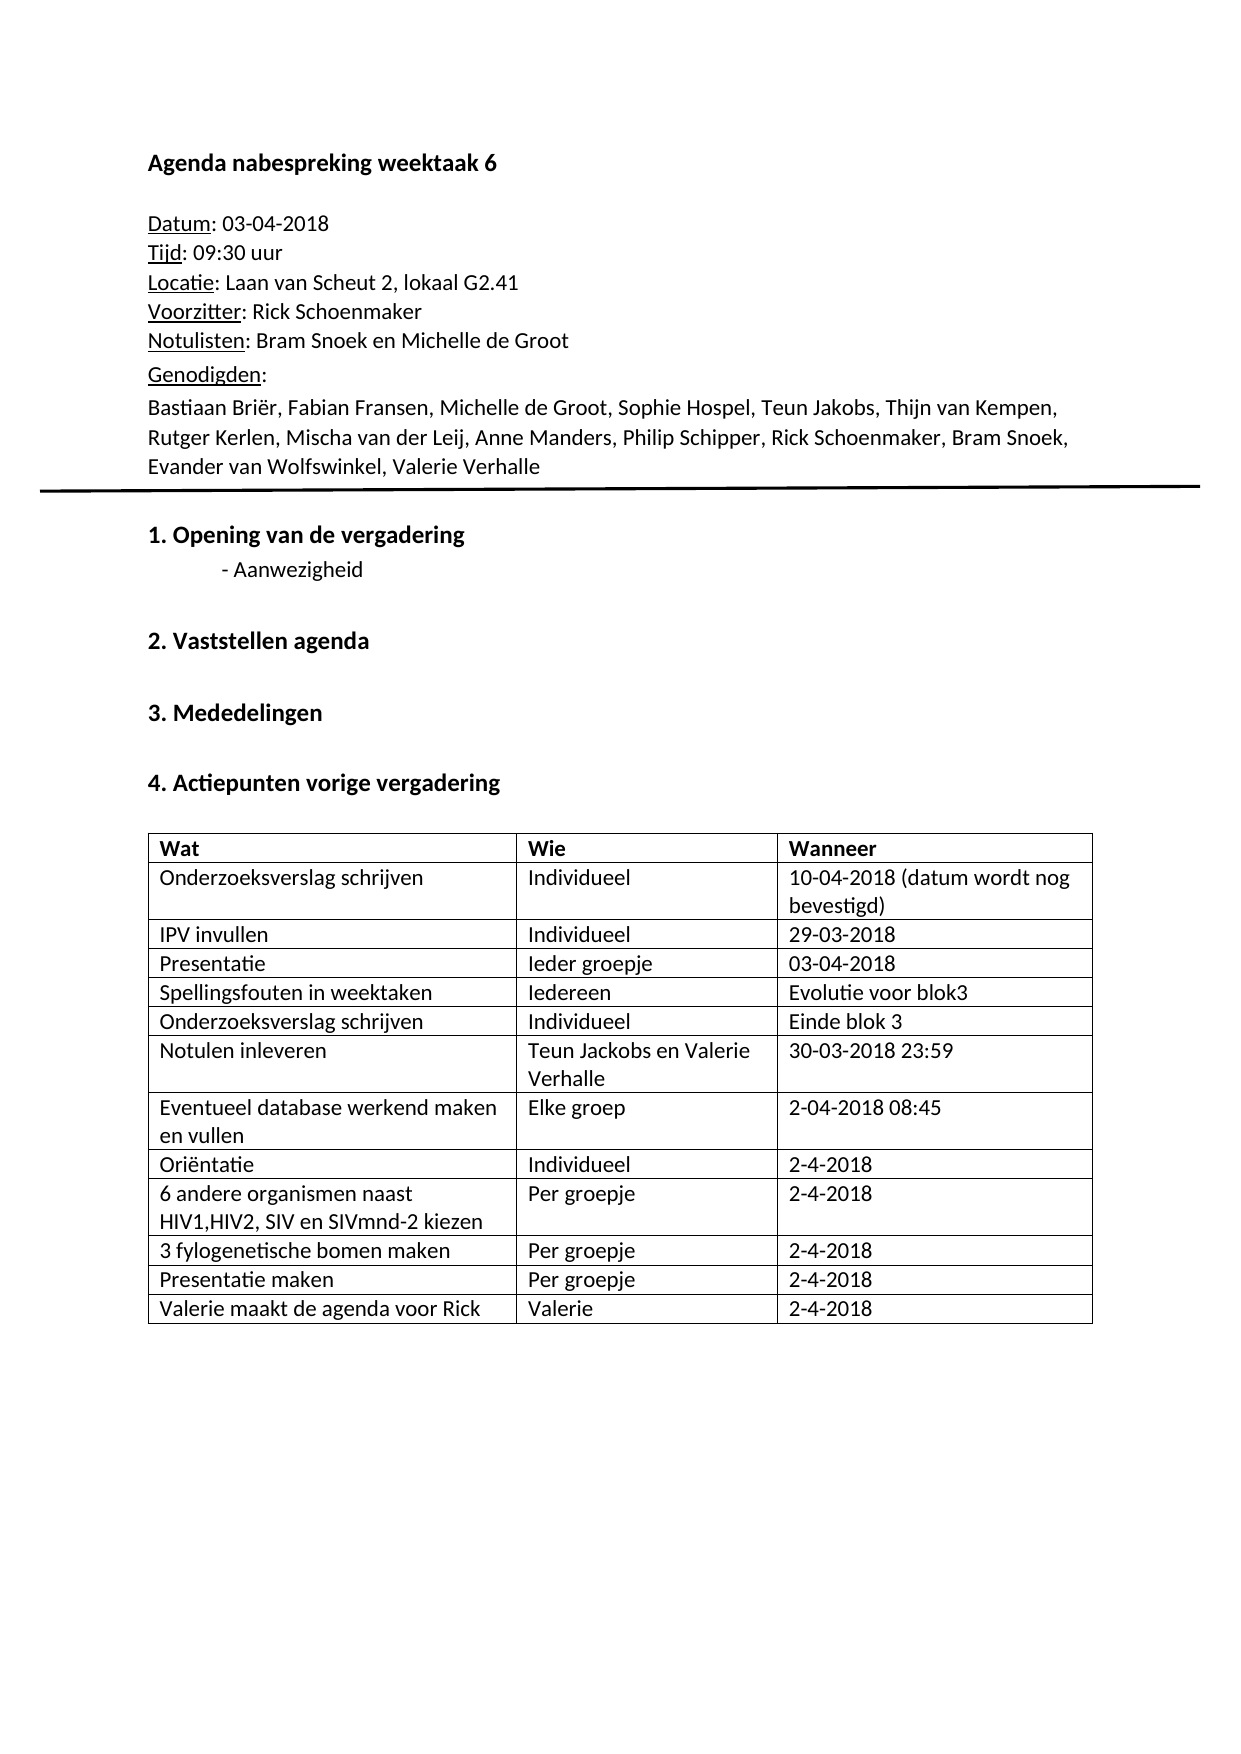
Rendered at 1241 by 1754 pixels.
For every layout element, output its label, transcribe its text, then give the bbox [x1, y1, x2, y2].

table_cell 2-4-2018 [778, 1150, 1092, 1178]
table_cell Ieder groepje [517, 949, 777, 977]
table_cell Valerie maakt de agenda voor Rick [149, 1295, 516, 1323]
table_cell Presentatie [149, 949, 516, 977]
table_cell Onderzoeksverslag schrijven [149, 863, 516, 919]
table_cell 03-04-2018 [778, 949, 1092, 977]
table_header Wanneer [778, 834, 1092, 862]
text Bastiaan Briër, Fabian Fransen, Michelle de Groot, Sophie Hospel, Teun Jakobs, Thijn van Kempen, Rutger Kerlen, Mischa van der Leij, Anne Manders, Philip Schipper, Rick Schoenmaker, Bram Snoek, Evander van Wolfswinkel, Valerie Verhalle [148, 393, 1093, 480]
table_cell Notulen inleveren [149, 1036, 516, 1092]
text Datum: 03-04-2018 [148, 209, 1093, 237]
table_cell Presentatie maken [149, 1266, 516, 1293]
text Voorzitter: Rick Schoenmaker [148, 297, 1093, 325]
table_cell 2-4-2018 [778, 1179, 1092, 1235]
table_cell Evolutie voor blok3 [778, 978, 1092, 1006]
table_cell Spellingsfouten in weektaken [149, 978, 516, 1006]
table_cell 6 andere organismen naast HIV1,HIV2, SIV en SIVmnd-2 kiezen [149, 1179, 516, 1235]
table_cell Onderzoeksverslag schrijven [149, 1007, 516, 1035]
text Notulisten: Bram Snoek en Michelle de Groot [148, 326, 1093, 354]
table_cell Einde blok 3 [778, 1007, 1092, 1035]
table_cell 10-04-2018 (datum wordt nog bevestigd) [778, 863, 1092, 919]
table_cell 2-4-2018 [778, 1266, 1092, 1293]
table_cell 29-03-2018 [778, 920, 1092, 948]
table_cell Per groepje [517, 1236, 777, 1264]
table_cell 30-03-2018 23:59 [778, 1036, 1092, 1092]
table_cell Oriëntatie [149, 1150, 516, 1178]
table_cell 2-4-2018 [778, 1295, 1092, 1323]
table_cell Eventueel database werkend maken en vullen [149, 1093, 516, 1149]
table_cell Per groepje [517, 1179, 777, 1235]
table_cell 2-4-2018 [778, 1236, 1092, 1264]
table_cell Individueel [517, 1007, 777, 1035]
text 3. Mededelingen [148, 697, 1093, 728]
table_cell Individueel [517, 920, 777, 948]
table_cell Valerie [517, 1295, 777, 1323]
text Locatie: Laan van Scheut 2, lokaal G2.41 [148, 268, 1093, 296]
text 1. Opening van de vergadering [148, 519, 1093, 550]
table_cell Elke groep [517, 1093, 777, 1149]
text 4. Actiepunten vorige vergadering [148, 767, 1093, 798]
table_cell Per groepje [517, 1266, 777, 1293]
table_header Wie [517, 834, 777, 862]
table_cell 2-04-2018 08:45 [778, 1093, 1092, 1149]
text Genodigden: [148, 360, 1093, 388]
table_cell Individueel [517, 863, 777, 919]
text Agenda nabespreking weektaak 6 [148, 148, 1093, 178]
table_cell Teun Jackobs en Valerie Verhalle [517, 1036, 777, 1092]
text Tijd: 09:30 uur [148, 238, 1093, 266]
table_cell IPV invullen [149, 920, 516, 948]
table_header Wat [149, 834, 516, 862]
table_cell Iedereen [517, 978, 777, 1006]
table_cell 3 fylogenetische bomen maken [149, 1236, 516, 1264]
text 2. Vaststellen agenda [148, 625, 1093, 656]
table_cell Individueel [517, 1150, 777, 1178]
text - Aanwezigheid [148, 556, 1093, 583]
